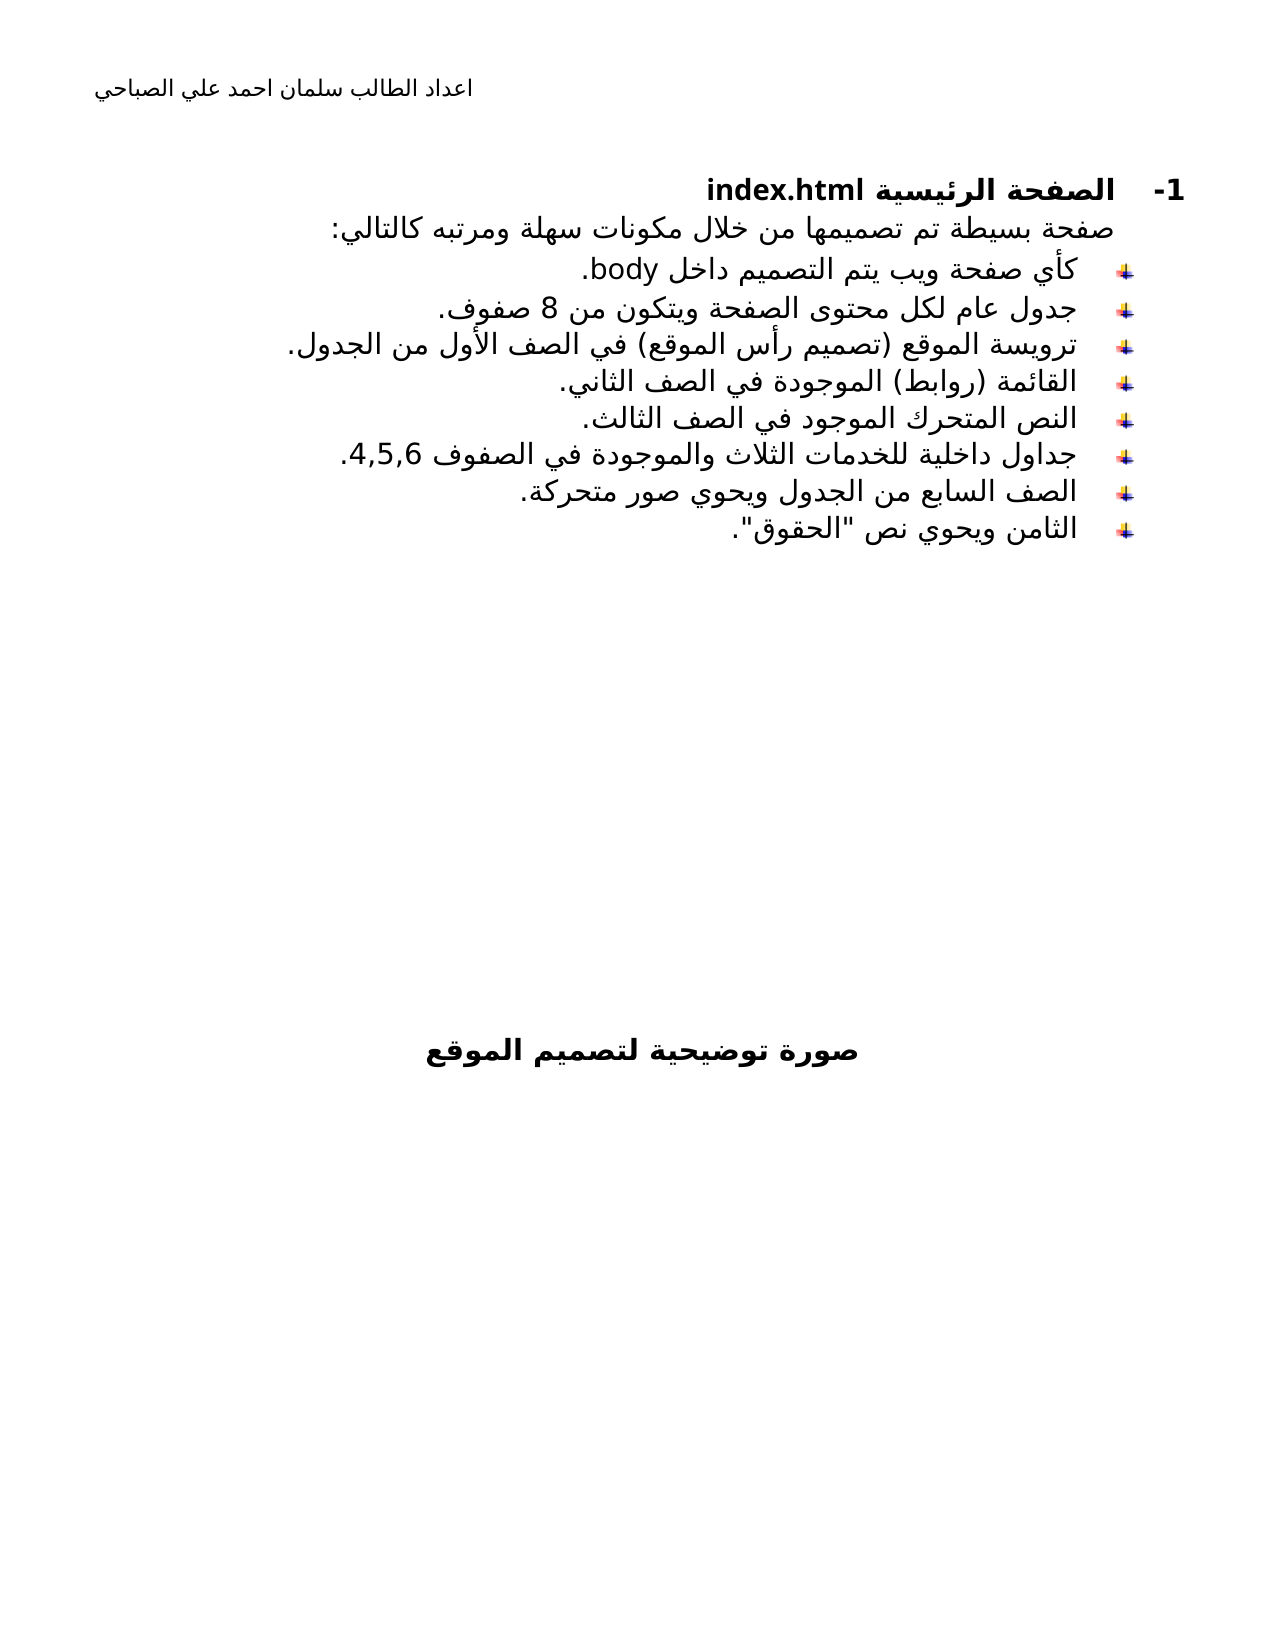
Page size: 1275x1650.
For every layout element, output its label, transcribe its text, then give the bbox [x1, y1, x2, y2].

picture [1116, 301, 1134, 319]
picture [1116, 484, 1134, 502]
picture [1116, 262, 1134, 280]
picture [1116, 521, 1134, 539]
list الصفحة الرئيسية index.html [94, 169, 1153, 208]
picture [1116, 338, 1134, 355]
list القائمة (روابط) الموجودة في الصف الثاني. [94, 364, 1116, 398]
picture [1116, 374, 1134, 392]
list صفحة بسيطة تم تصميمها من خلال مكونات سهلة ومرتبه كالتالي: [94, 212, 1116, 246]
text صورة توضيحية لتصميم الموقع [94, 1033, 1191, 1067]
list النص المتحرك الموجود في الصف الثالث. [94, 401, 1116, 435]
list ترويسة الموقع (تصميم رأس الموقع) في الصف الأول من الجدول. [94, 328, 1116, 362]
list جدول عام لكل محتوى الصفحة ويتكون من 8 صفوف. [94, 291, 1116, 325]
list جداول داخلية للخدمات الثلاث والموجودة في الصفوف 4,5,6. [94, 438, 1116, 472]
picture [1116, 448, 1134, 465]
list الصف السابع من الجدول ويحوي صور متحركة. [94, 474, 1116, 508]
list كأي صفحة ويب يتم التصميم داخل body. [94, 248, 1116, 288]
picture [1116, 411, 1134, 429]
list الثامن ويحوي نص "الحقوق". [94, 511, 1116, 545]
